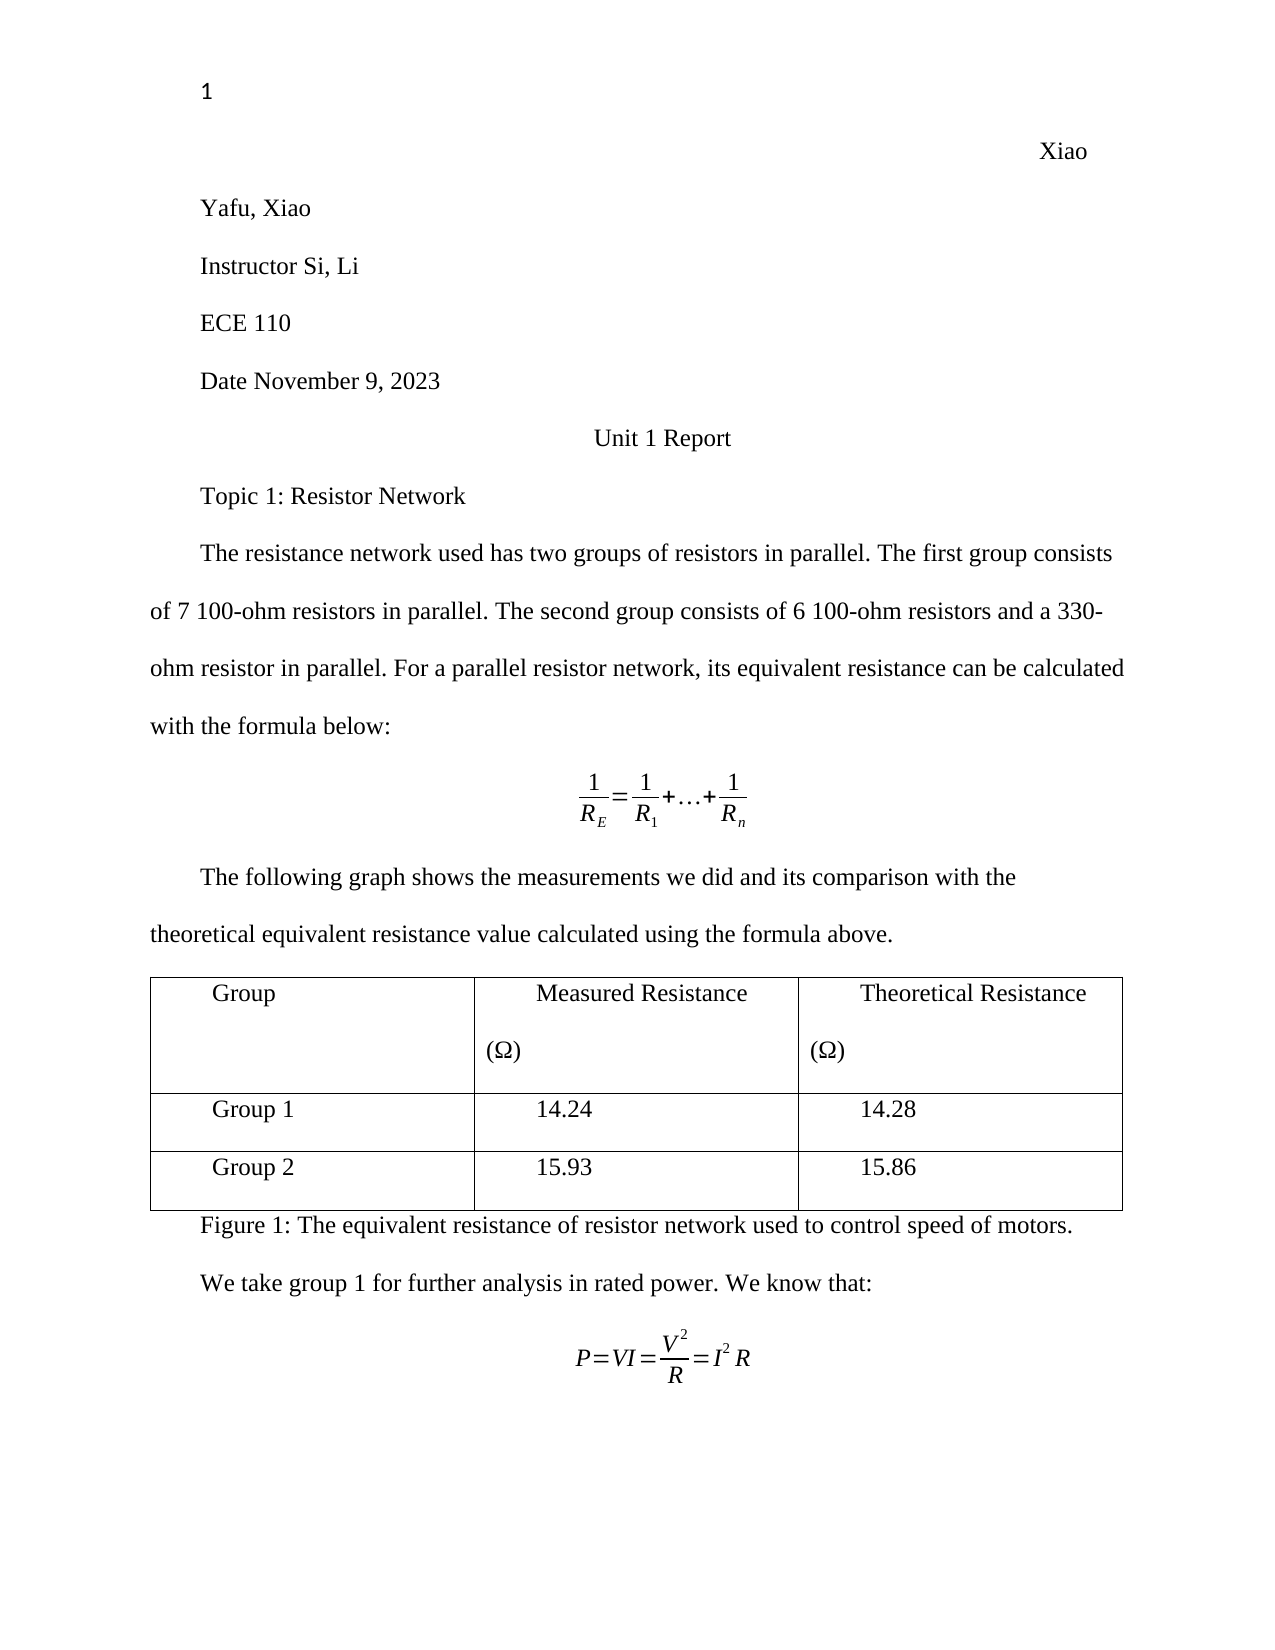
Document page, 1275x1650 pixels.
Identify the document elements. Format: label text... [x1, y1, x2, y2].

table_cell 15.86 [799, 1152, 1122, 1209]
text Topic 1: Resistor Network [150, 481, 1125, 510]
table_header Measured Resistance (Ω) [475, 978, 798, 1093]
table_header Group [151, 978, 474, 1093]
text ECE 110 [150, 308, 1125, 337]
text Date November 9, 2023 [150, 366, 1125, 395]
table_cell 14.28 [799, 1094, 1122, 1151]
text We take group 1 for further analysis in rated power. We know that: [150, 1268, 1125, 1297]
text Unit 1 Report [150, 423, 1125, 452]
table_header Theoretical Resistance (Ω) [799, 978, 1122, 1093]
text Yafu, Xiao [150, 193, 1125, 222]
table_cell Group 1 [151, 1094, 474, 1151]
text The following graph shows the measurements we did and its comparison with the theoretical equivalent resistance value calculated using the formula above. [150, 862, 1125, 948]
table_cell 15.93 [475, 1152, 798, 1209]
table_cell 14.24 [475, 1094, 798, 1151]
text Instructor Si, Li [150, 251, 1125, 280]
text Figure 1: The equivalent resistance of resistor network used to control speed of motors. [150, 1211, 1125, 1239]
text The resistance network used has two groups of resistors in parallel. The first group consists of 7 100-ohm resistors in parallel. The second group consists of 6 100-ohm resistors and a 330-ohm resistor in parallel. For a parallel resistor network, its equivalent resistance can be calculated with the formula below: [150, 538, 1125, 740]
table_cell Group 2 [151, 1152, 474, 1209]
